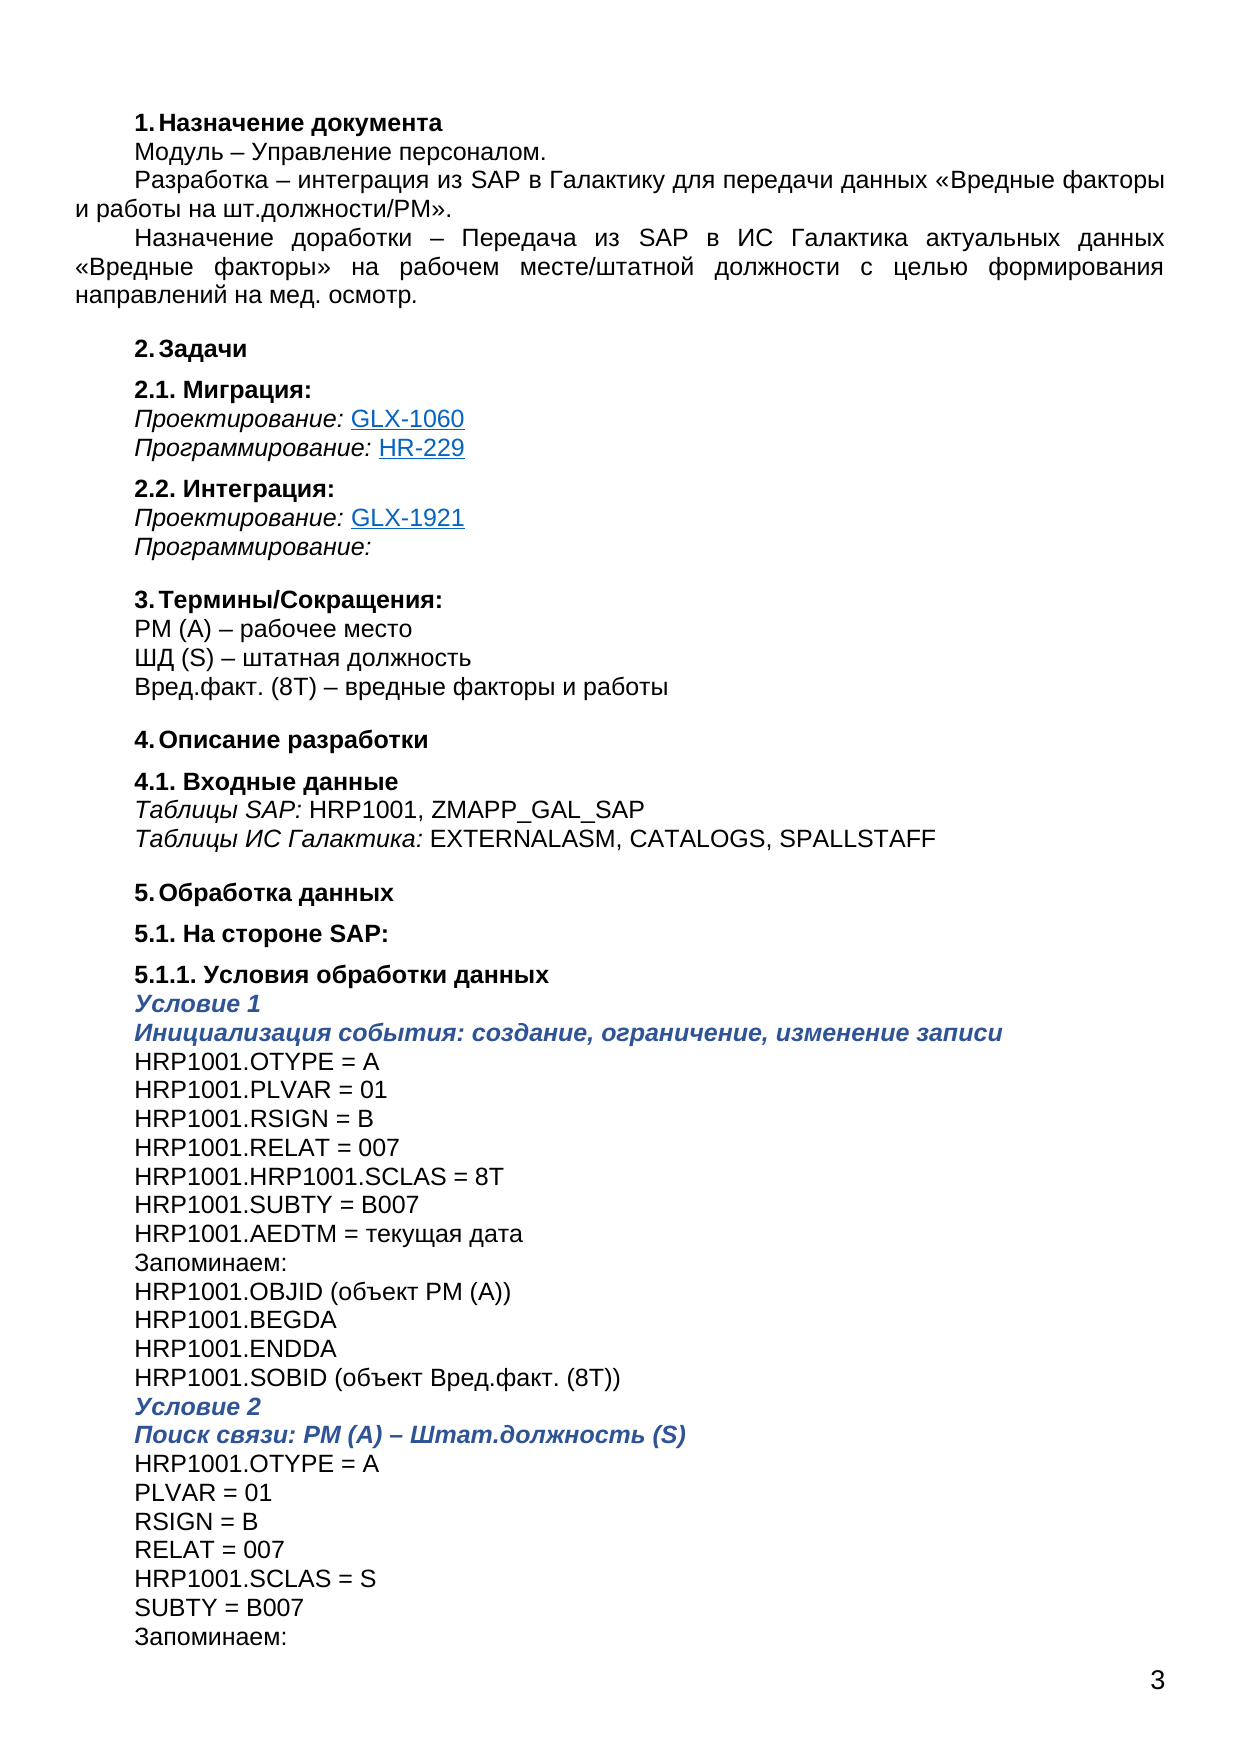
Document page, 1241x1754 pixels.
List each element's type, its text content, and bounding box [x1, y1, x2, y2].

text Вред.факт. (8T) – вредные факторы и работы [134, 672, 1165, 701]
text Программирование: HR-229 [75, 433, 1165, 462]
text Таблицы ИС Галактика: EXTERNALASM, CATALOGS, SPALLSTAFF [134, 824, 1165, 853]
text Проектирование: GLX-1921 [75, 503, 1165, 532]
subtitle Обработка данных [134, 878, 1165, 907]
text HRP1001.AEDTM = текущая дата [75, 1219, 1165, 1248]
text ШД (S) – штатная должность [134, 643, 1165, 672]
subtitle 4.1. Входные данные [75, 767, 1165, 796]
text Таблицы SAP: HRP1001, ZMAPP_GAL_SAP [134, 796, 1165, 824]
text HRP1001.RSIGN = B [75, 1104, 1165, 1133]
subtitle Задачи [134, 334, 1165, 363]
text PLVAR = 01 [75, 1478, 1165, 1507]
subtitle Назначение документа [134, 108, 1165, 137]
subtitle 2.1. Миграция: [134, 376, 1165, 404]
text HRP1001.PLVAR = 01 [75, 1076, 1165, 1104]
text RSIGN = B [75, 1507, 1165, 1536]
text HRP1001.SOBID (объект Вред.факт. (8T)) [75, 1363, 1165, 1392]
text HRP1001.OTYPE = A [75, 1449, 1165, 1478]
text Условие 1 [75, 989, 1165, 1018]
text Условие 2 [75, 1392, 1165, 1421]
text Модуль – Управление персоналом. [75, 137, 1165, 166]
text HRP1001.OBJID (объект РМ (A)) [75, 1277, 1165, 1306]
text HRP1001.HRP1001.SCLAS = 8T [75, 1162, 1165, 1191]
subtitle Описание разработки [134, 726, 1165, 754]
text HRP1001.BEGDA [75, 1306, 1165, 1334]
text Запоминаем: [75, 1622, 1165, 1651]
text HRP1001.SUBTY = B007 [75, 1191, 1165, 1219]
text Проектирование: GLX-1060 [75, 404, 1165, 433]
subtitle Термины/Сокращения: [134, 586, 1165, 614]
text Разработка – интеграция из SAP в Галактику для передачи данных «Вредные факторы и работы на шт.должности/РМ». [75, 166, 1165, 223]
text Запоминаем: [75, 1248, 1165, 1277]
text HRP1001.ENDDA [75, 1334, 1165, 1363]
text RELAT = 007 [75, 1536, 1165, 1564]
text Поиск связи: РМ (A) – Штат.должность (S) [75, 1421, 1165, 1449]
subtitle 5.1. На стороне SAP: [75, 919, 1165, 948]
subtitle 2.2. Интеграция: [134, 474, 1165, 503]
text РМ (A) – рабочее место [134, 614, 1165, 643]
text SUBTY = B007 [75, 1593, 1165, 1622]
text Назначение доработки – Передача из SAP в ИС Галактика актуальных данных «Вредные факторы» на рабочем месте/штатной должности с целью формирования направлений на мед. осмотр. [75, 223, 1165, 309]
text HRP1001.RELAT = 007 [75, 1133, 1165, 1162]
text Программирование: [75, 532, 1165, 561]
text HRP1001.SCLAS = S [75, 1564, 1165, 1593]
text Инициализация события: создание, ограничение, изменение записи [75, 1018, 1165, 1047]
subtitle 5.1.1. Условия обработки данных [75, 961, 1165, 989]
text HRP1001.OTYPE = A [75, 1047, 1165, 1076]
